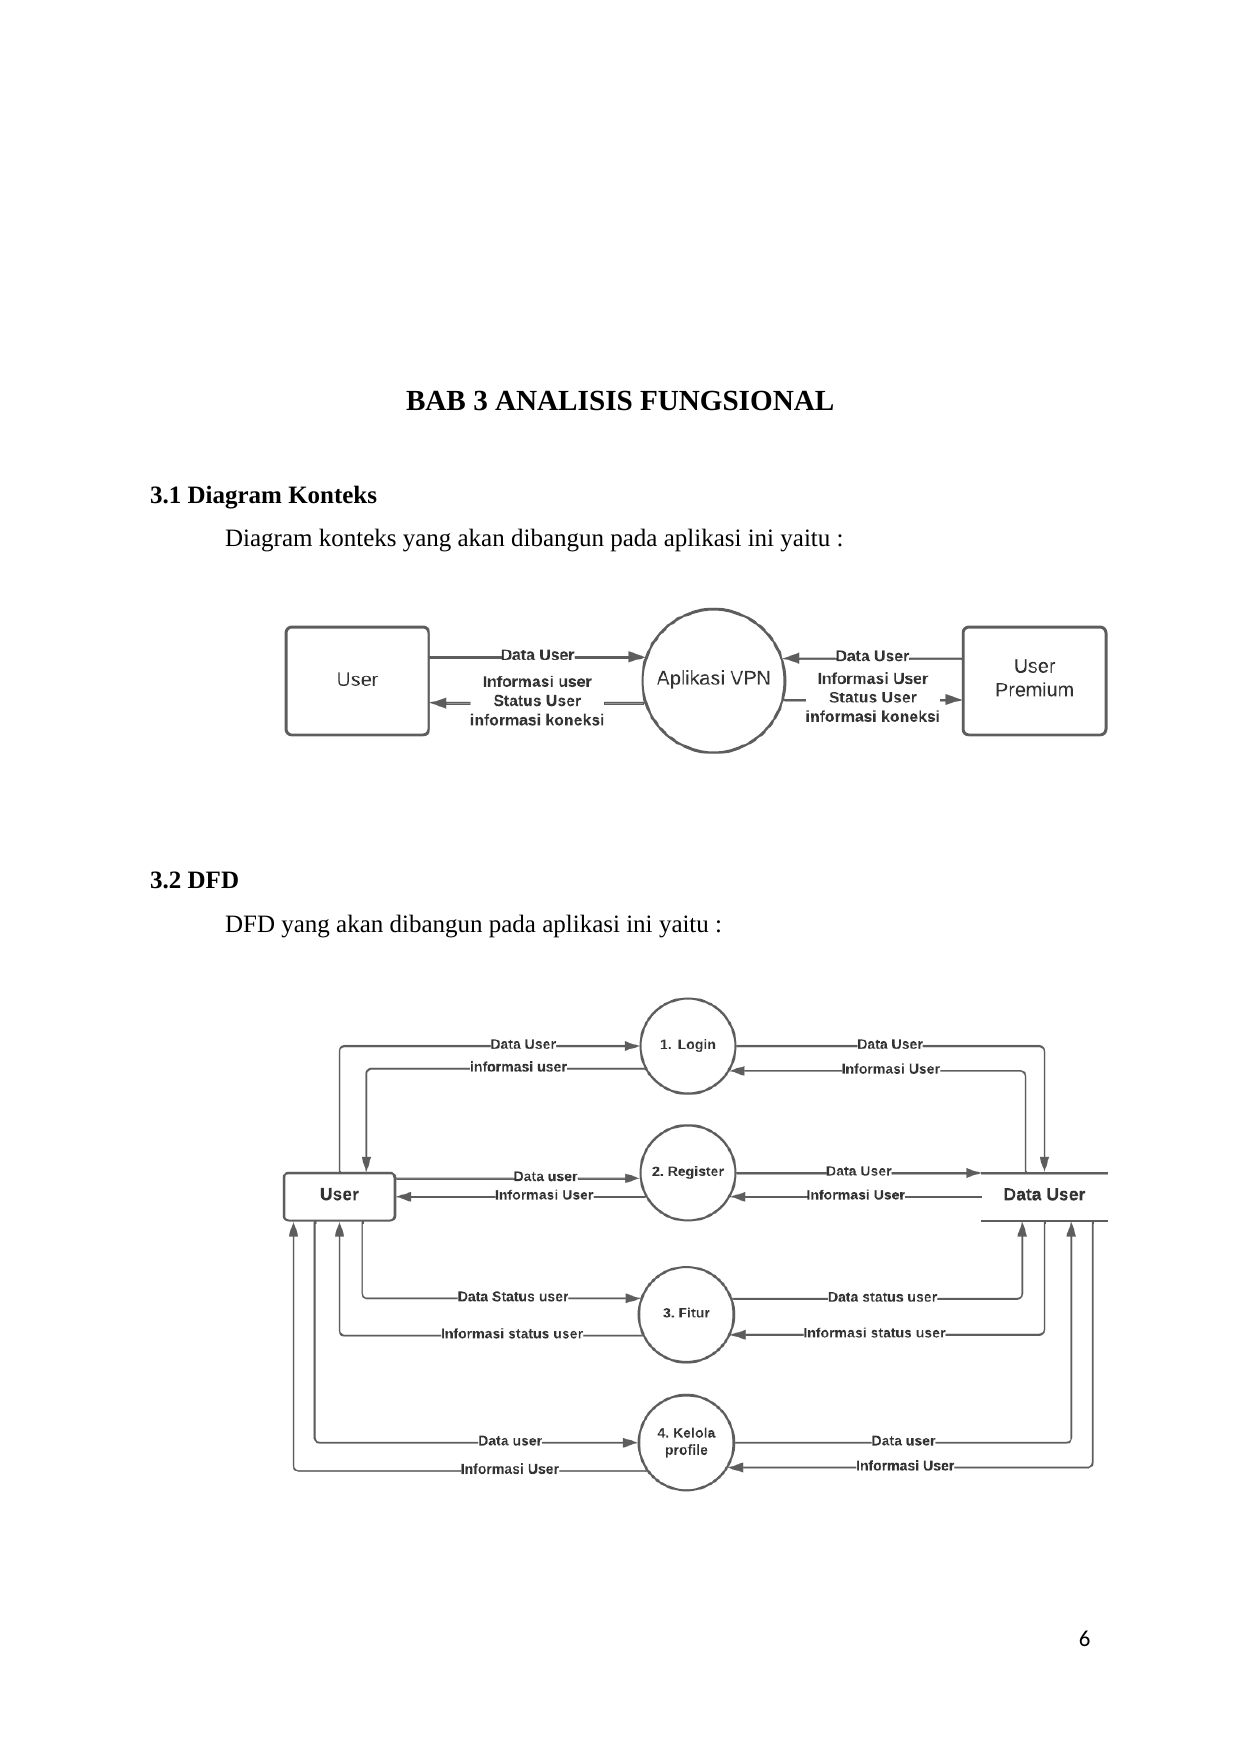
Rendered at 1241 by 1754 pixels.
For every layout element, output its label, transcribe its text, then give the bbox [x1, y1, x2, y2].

subtitle BAB 3 ANALISIS FUNGSIONAL [150, 383, 1090, 416]
text Diagram konteks yang akan dibangun pada aplikasi ini yaitu : [150, 523, 1090, 552]
picture [225, 583, 1166, 779]
subtitle 3.1 Diagram Konteks [150, 480, 1090, 509]
subtitle 3.2 DFD [150, 866, 1090, 894]
picture [225, 956, 1166, 1532]
text DFD yang akan dibangun pada aplikasi ini yaitu : [150, 909, 1090, 937]
